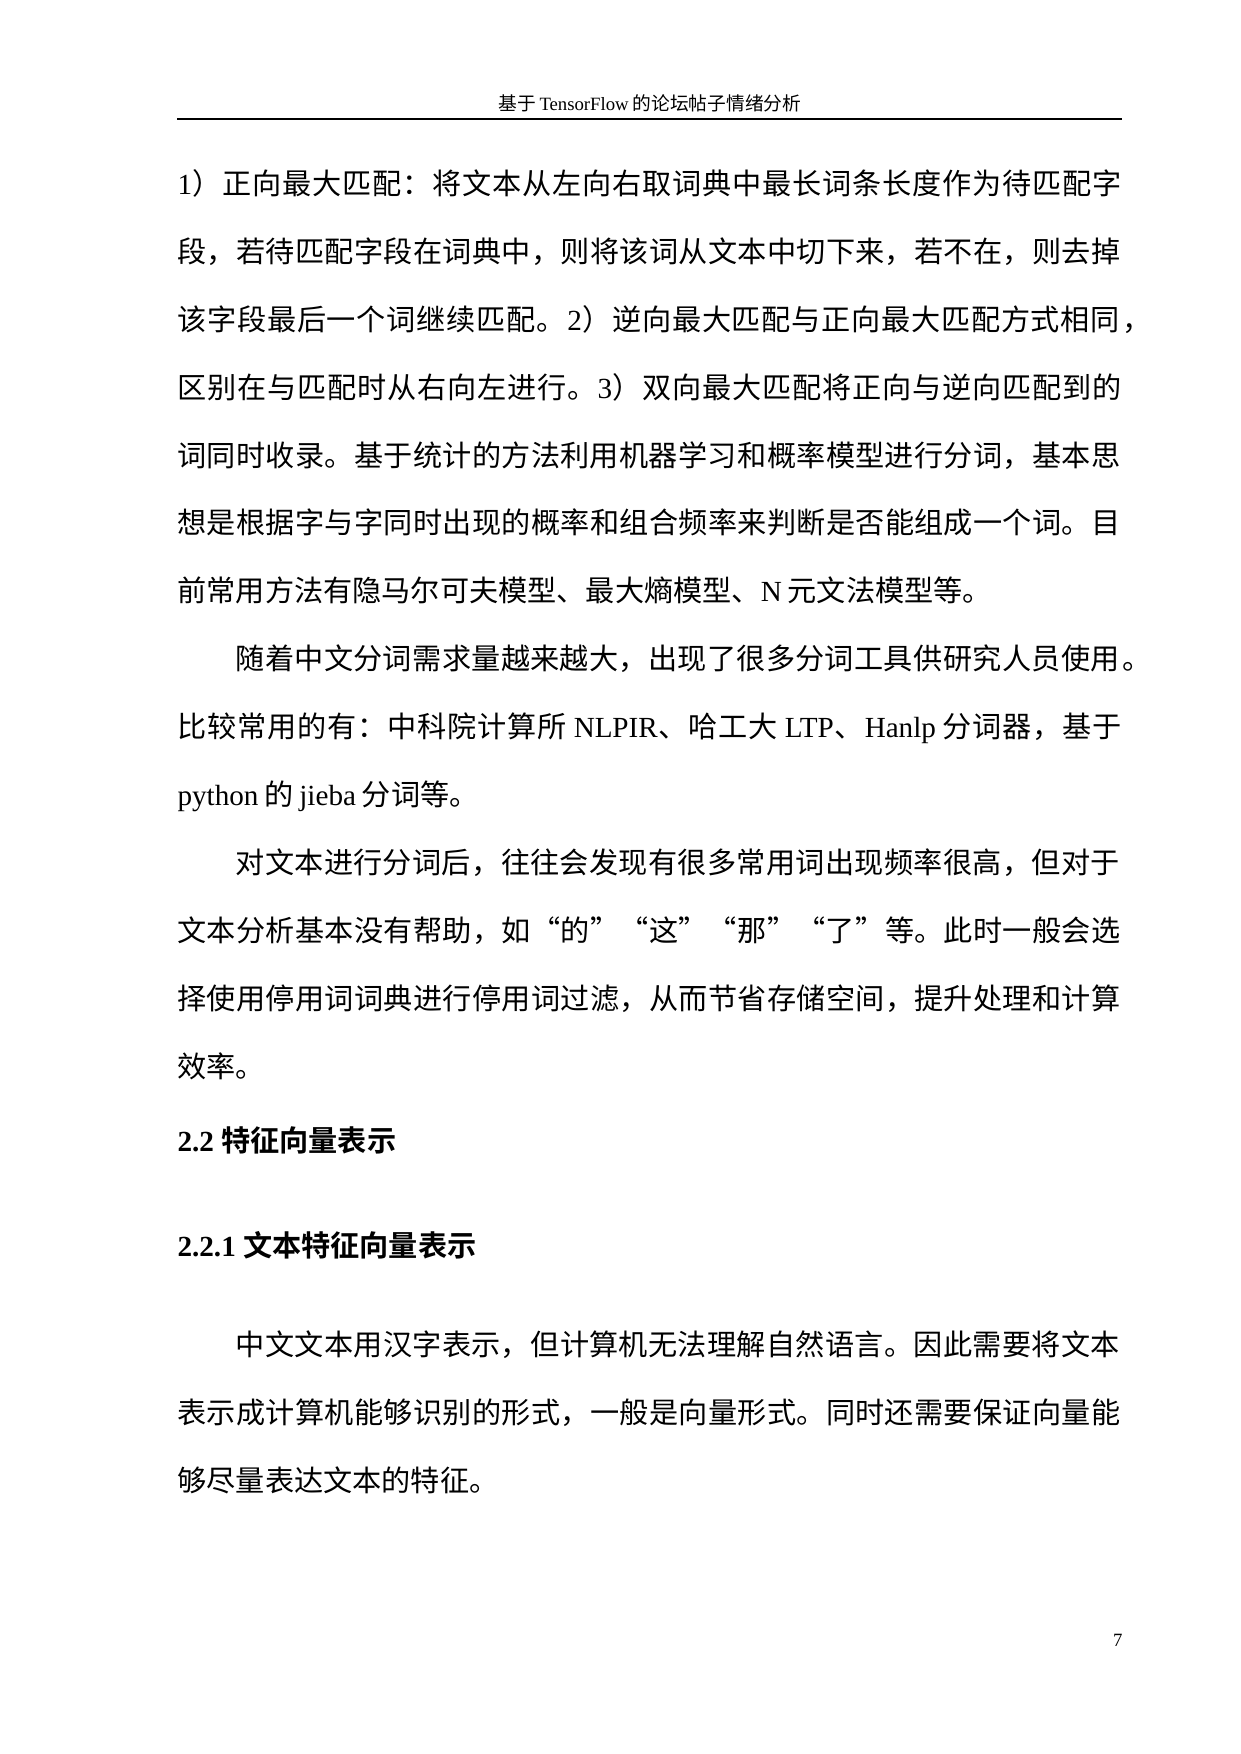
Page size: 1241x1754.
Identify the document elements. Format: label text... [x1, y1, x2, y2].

text 对文本进行分词后，往往会发现有很多常用词出现频率很高，但对于文本分析基本没有帮助，如“的”“这”“那”“了”等。此时一般会选择使用停用词词典进行停用词过滤，从而节省存储空间，提升处理和计算效率。 [177, 827, 1122, 1098]
text 随着中文分词需求量越来越大，出现了很多分词工具供研究人员使用。比较常用的有：中科院计算所NLPIR、哈工大LTP、Hanlp分词器，基于python的jieba分词等。 [177, 623, 1122, 827]
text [177, 148, 1122, 623]
text 中文文本用汉字表示，但计算机无法理解自然语言。因此需要将文本表示成计算机能够识别的形式，一般是向量形式。同时还需要保证向量能够尽量表达文本的特征。 [177, 1308, 1122, 1512]
subtitle 特征向量表示 [177, 1105, 1122, 1173]
subtitle 文本特征向量表示 [177, 1210, 1122, 1278]
